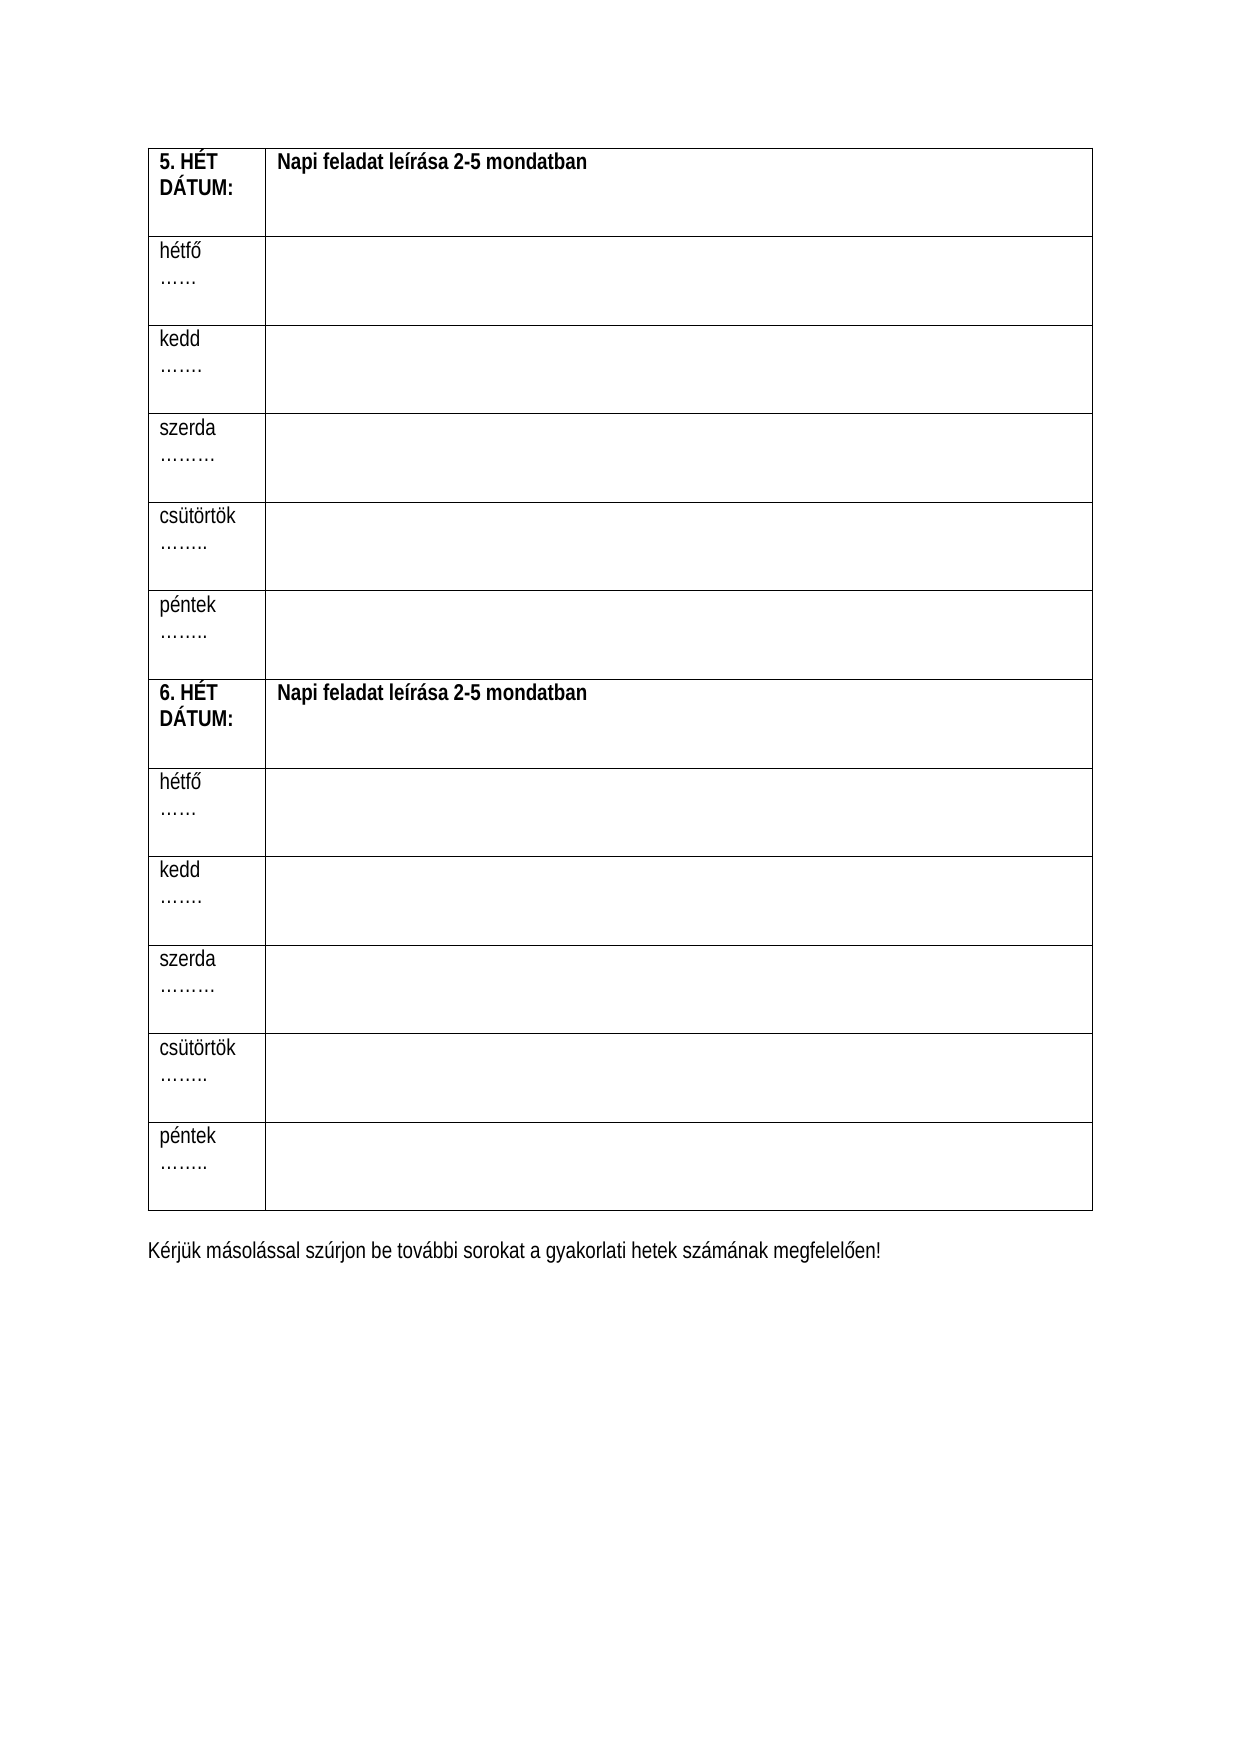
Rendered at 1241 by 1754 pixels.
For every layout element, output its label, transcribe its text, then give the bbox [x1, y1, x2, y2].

table_cell [266, 326, 1092, 413]
table_cell péntek …….. [149, 591, 265, 679]
table_cell [266, 414, 1092, 502]
table_cell [266, 503, 1092, 590]
table_cell [266, 946, 1092, 1033]
table_cell kedd ……. [149, 326, 265, 413]
table_header 5. HÉT DÁTUM: [149, 149, 265, 236]
table_cell hétfő …… [149, 237, 265, 325]
table_cell [266, 769, 1092, 856]
table_cell csütörtök …….. [149, 1034, 265, 1122]
table_cell [266, 237, 1092, 325]
table_cell [266, 1034, 1092, 1122]
table_cell 6. HÉT DÁTUM: [149, 680, 265, 767]
table_cell péntek …….. [149, 1123, 265, 1210]
table_cell szerda ……… [149, 414, 265, 502]
table_cell [266, 591, 1092, 679]
text Kérjük másolással szúrjon be további sorokat a gyakorlati hetek számának megfelelően! [148, 1237, 1093, 1263]
table_cell [266, 1123, 1092, 1210]
table_cell csütörtök …….. [149, 503, 265, 590]
table_cell szerda ……… [149, 946, 265, 1033]
table_cell hétfő …… [149, 769, 265, 856]
table_cell [266, 857, 1092, 944]
table_header Napi feladat leírása 2-5 mondatban [266, 149, 1092, 236]
table_cell Napi feladat leírása 2-5 mondatban [266, 680, 1092, 767]
table_cell kedd ……. [149, 857, 265, 944]
